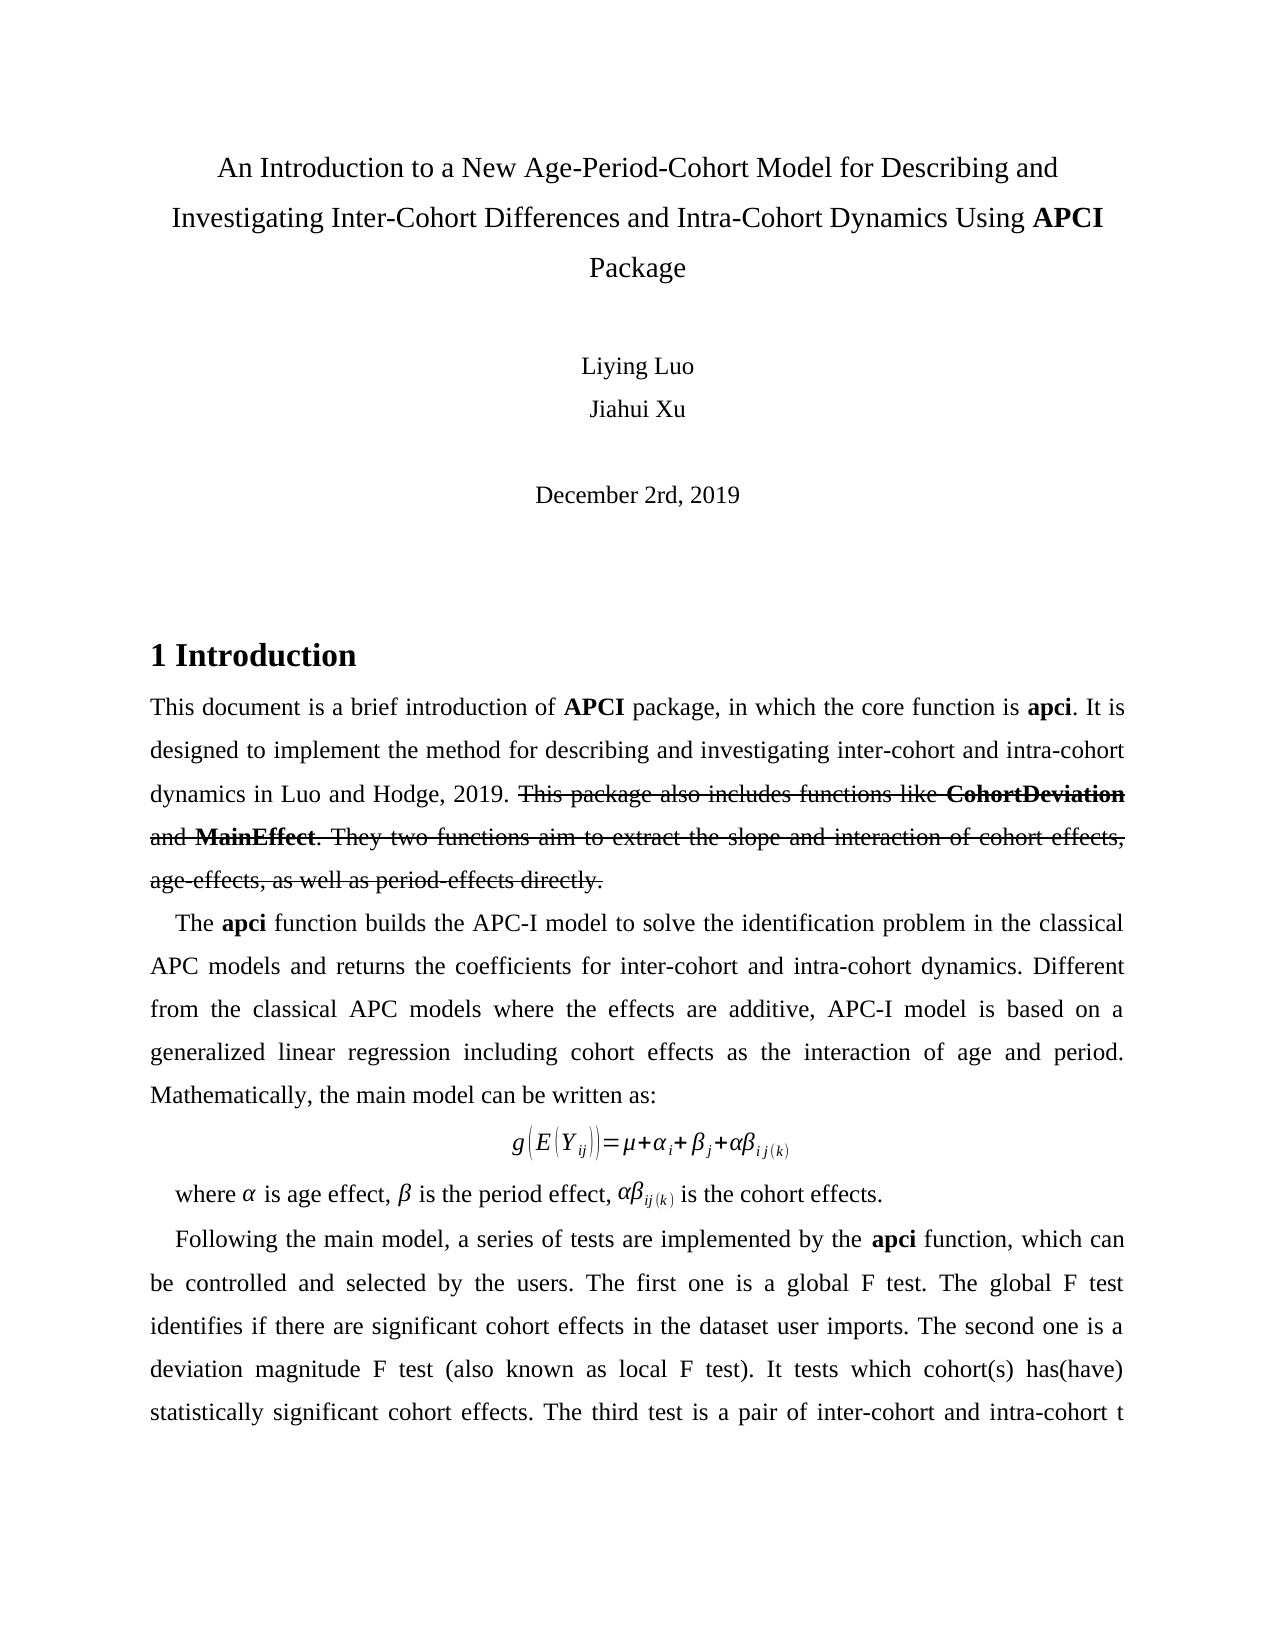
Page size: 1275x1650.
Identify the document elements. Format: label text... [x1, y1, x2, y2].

text December 2rd, 2019 [150, 481, 1125, 509]
text Jiahui Xu [150, 394, 1125, 423]
text The apci function builds the APC-I model to solve the identification problem in the classical APC models and returns the coefficients for inter-cohort and intra-cohort dynamics. Different from the classical APC models where the effects are additive, APC-I model is based on a generalized linear regression including cohort effects as the interaction of age and period. Mathematically, the main model can be written as: [150, 908, 1125, 1109]
text This document is a brief introduction of APCI package, in which the core function is apci. It is designed to implement the method for describing and investigating inter-cohort and intra-cohort dynamics in Luo and Hodge, 2019. This package also includes functions like CohortDeviation and MainEffect. They two functions aim to extract the slope and interaction of cohort effects, age-effects, as well as period-effects directly. [150, 839, 1125, 894]
text This document is a brief introduction of APCI package, in which the core function is apci. It is designed to implement the method for describing and investigating inter-cohort and intra-cohort dynamics in Luo and Hodge, 2019. This package also includes functions like CohortDeviation and MainEffect. They two functions aim to extract the slope and interaction of cohort effects, age-effects, as well as period-effects directly. [150, 692, 1125, 837]
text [150, 1224, 1125, 1426]
text An Introduction to a New Age-Period-Cohort Model for Describing and Investigating Inter-Cohort Differences and Intra-Cohort Dynamics Using APCI Package [150, 150, 1125, 284]
subtitle 1 Introduction [150, 635, 1125, 673]
text Liying Luo [150, 351, 1125, 380]
text where is age effect, is the period effect, is the cohort effects. [150, 1177, 1125, 1210]
